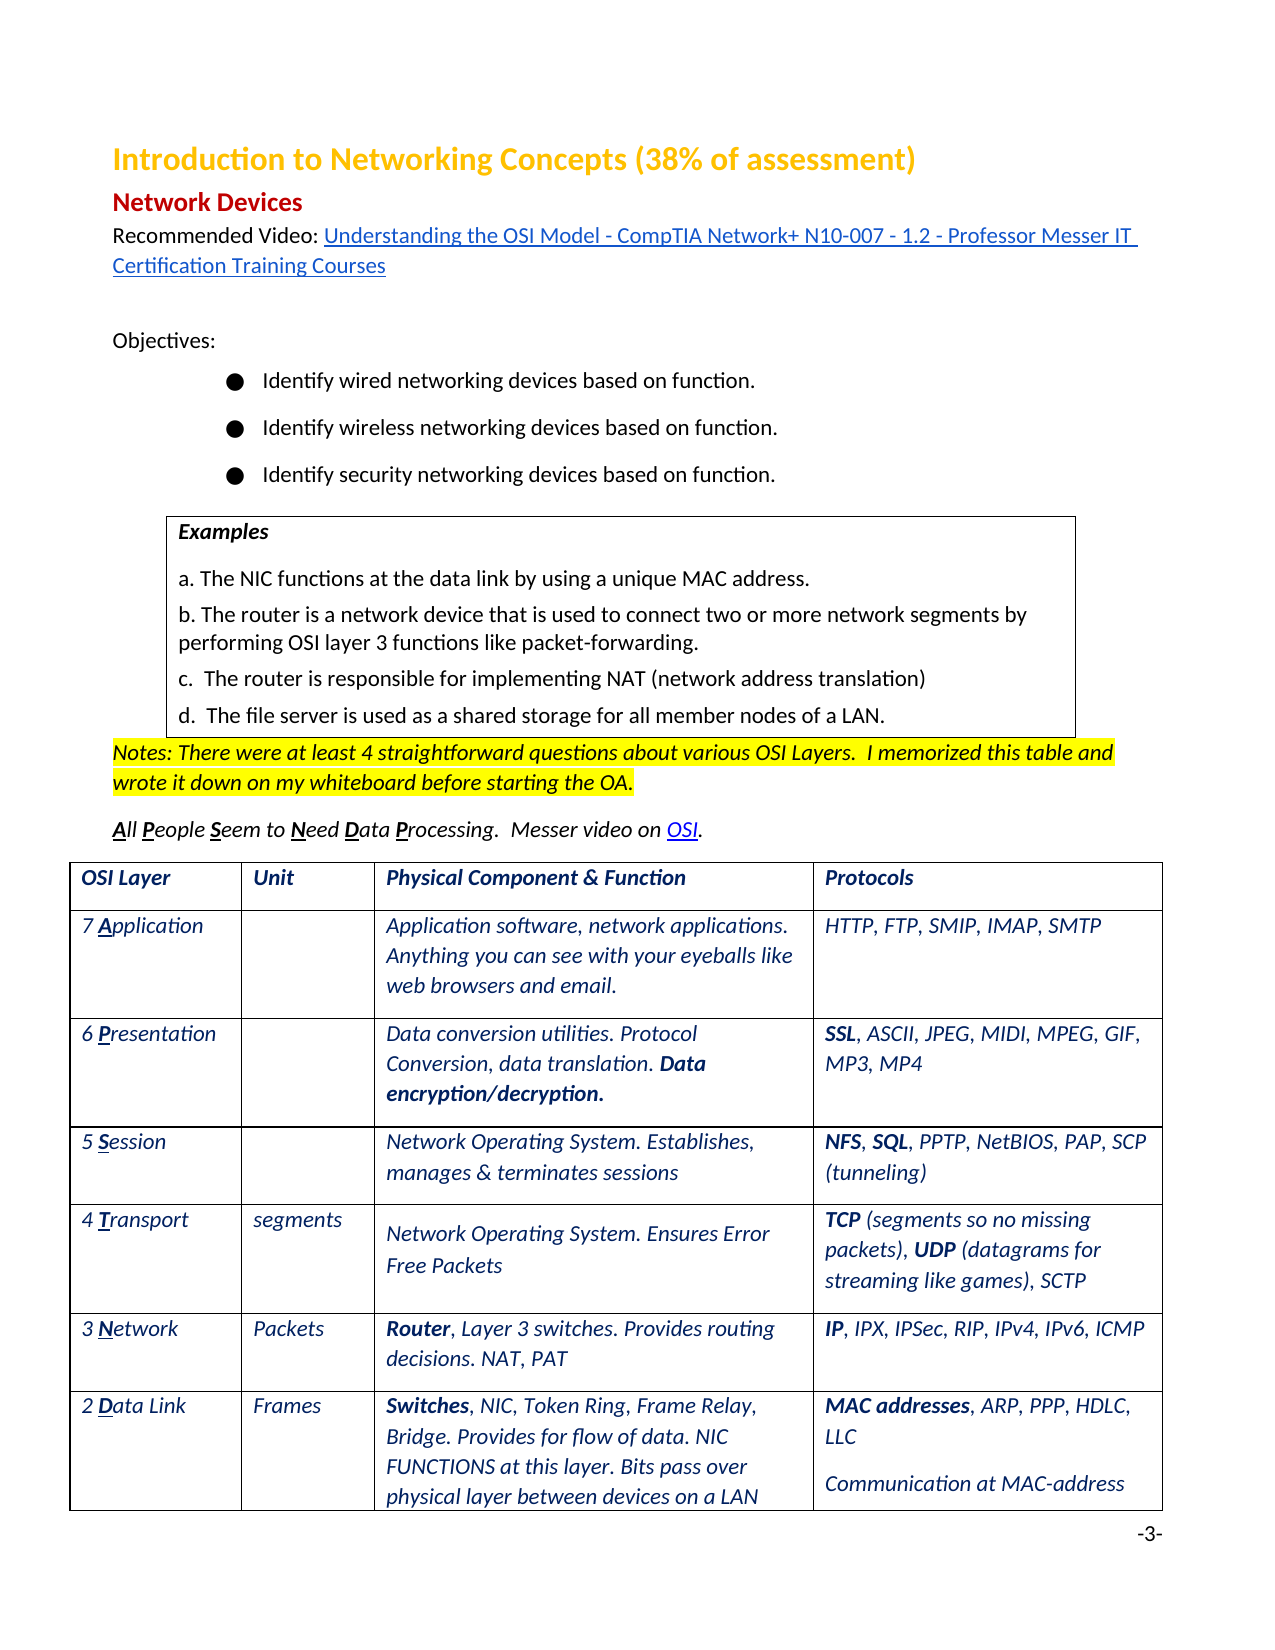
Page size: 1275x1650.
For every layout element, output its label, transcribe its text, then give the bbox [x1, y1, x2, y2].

list Identify security networking devices based on function. [225, 448, 1162, 495]
text Notes: There were at least 4 straightforward questions about various OSI Layers. I memorized this table and wrote it down on my whiteboard before starting the OA. [112, 738, 1162, 796]
table_cell HTTP, FTP, SMIP, IMAP, SMTP [814, 911, 1162, 1018]
table_cell Frames [242, 1392, 374, 1510]
text Objectives: [112, 326, 1162, 354]
subtitle Network Devices [112, 186, 1162, 219]
table_cell Network Operating System. Ensures Error Free Packets [375, 1205, 813, 1313]
table_cell NFS, SQL, PPTP, NetBIOS, PAP, SCP (tunneling) [814, 1128, 1162, 1204]
table_cell [242, 911, 374, 1018]
table_cell [242, 1128, 374, 1204]
table_cell 5 Session [71, 1128, 241, 1204]
text Recommended Video: Understanding the OSI Model - CompTIA Network+ N10-007 - 1.2 - Professor Messer IT Certification Training Courses [112, 221, 1162, 279]
table_cell 4 Transport [71, 1205, 241, 1313]
table_header Physical Component & Function [375, 863, 813, 910]
list Identify wireless networking devices based on function. [225, 401, 1162, 448]
table_cell Data conversion utilities. Protocol Conversion, data translation. Data encryption/decryption. [375, 1019, 813, 1126]
table_cell Network Operating System. Establishes, manages & terminates sessions [375, 1128, 813, 1204]
table_cell Router, Layer 3 switches. Provides routing decisions. NAT, PAT [375, 1314, 813, 1391]
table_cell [375, 1392, 813, 1510]
subtitle Introduction to Networking Concepts (38% of assessment) [112, 137, 1162, 178]
table_cell IP, IPX, IPSec, RIP, IPv4, IPv6, ICMP [814, 1314, 1162, 1391]
table_cell TCP (segments so no missing packets), UDP (datagrams for streaming like games), SCTP [814, 1205, 1162, 1313]
table_cell Application software, network applications. Anything you can see with your eyeballs like web browsers and email. [375, 911, 813, 1018]
text All People Seem to Need Data Processing. Messer video on OSI. [112, 815, 1162, 843]
table_header Protocols [814, 863, 1162, 910]
table_cell segments [242, 1205, 374, 1313]
table_cell 6 Presentation [71, 1019, 241, 1126]
list Identify wired networking devices based on function. [225, 354, 1162, 401]
table_cell 3 Network [71, 1314, 241, 1391]
table_cell 2 Data Link [71, 1392, 241, 1510]
table_cell SSL, ASCII, JPEG, MIDI, MPEG, GIF, MP3, MP4 [814, 1019, 1162, 1126]
table_header OSI Layer [71, 863, 241, 910]
table_header Unit [242, 863, 374, 910]
table_cell 7 Application [71, 911, 241, 1018]
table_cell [814, 1392, 1162, 1510]
table_header Examples a. The NIC functions at the data link by using a unique MAC address. b. The router is a network device that is used to connect two or more network segments by performing OSI layer 3 functions like packet-forwarding. c. The router is responsible for implementing NAT (network address translation) d. The file server is used as a shared storage for all member nodes of a LAN. [167, 517, 1075, 737]
table_cell [242, 1019, 374, 1126]
table_cell Packets [242, 1314, 374, 1391]
